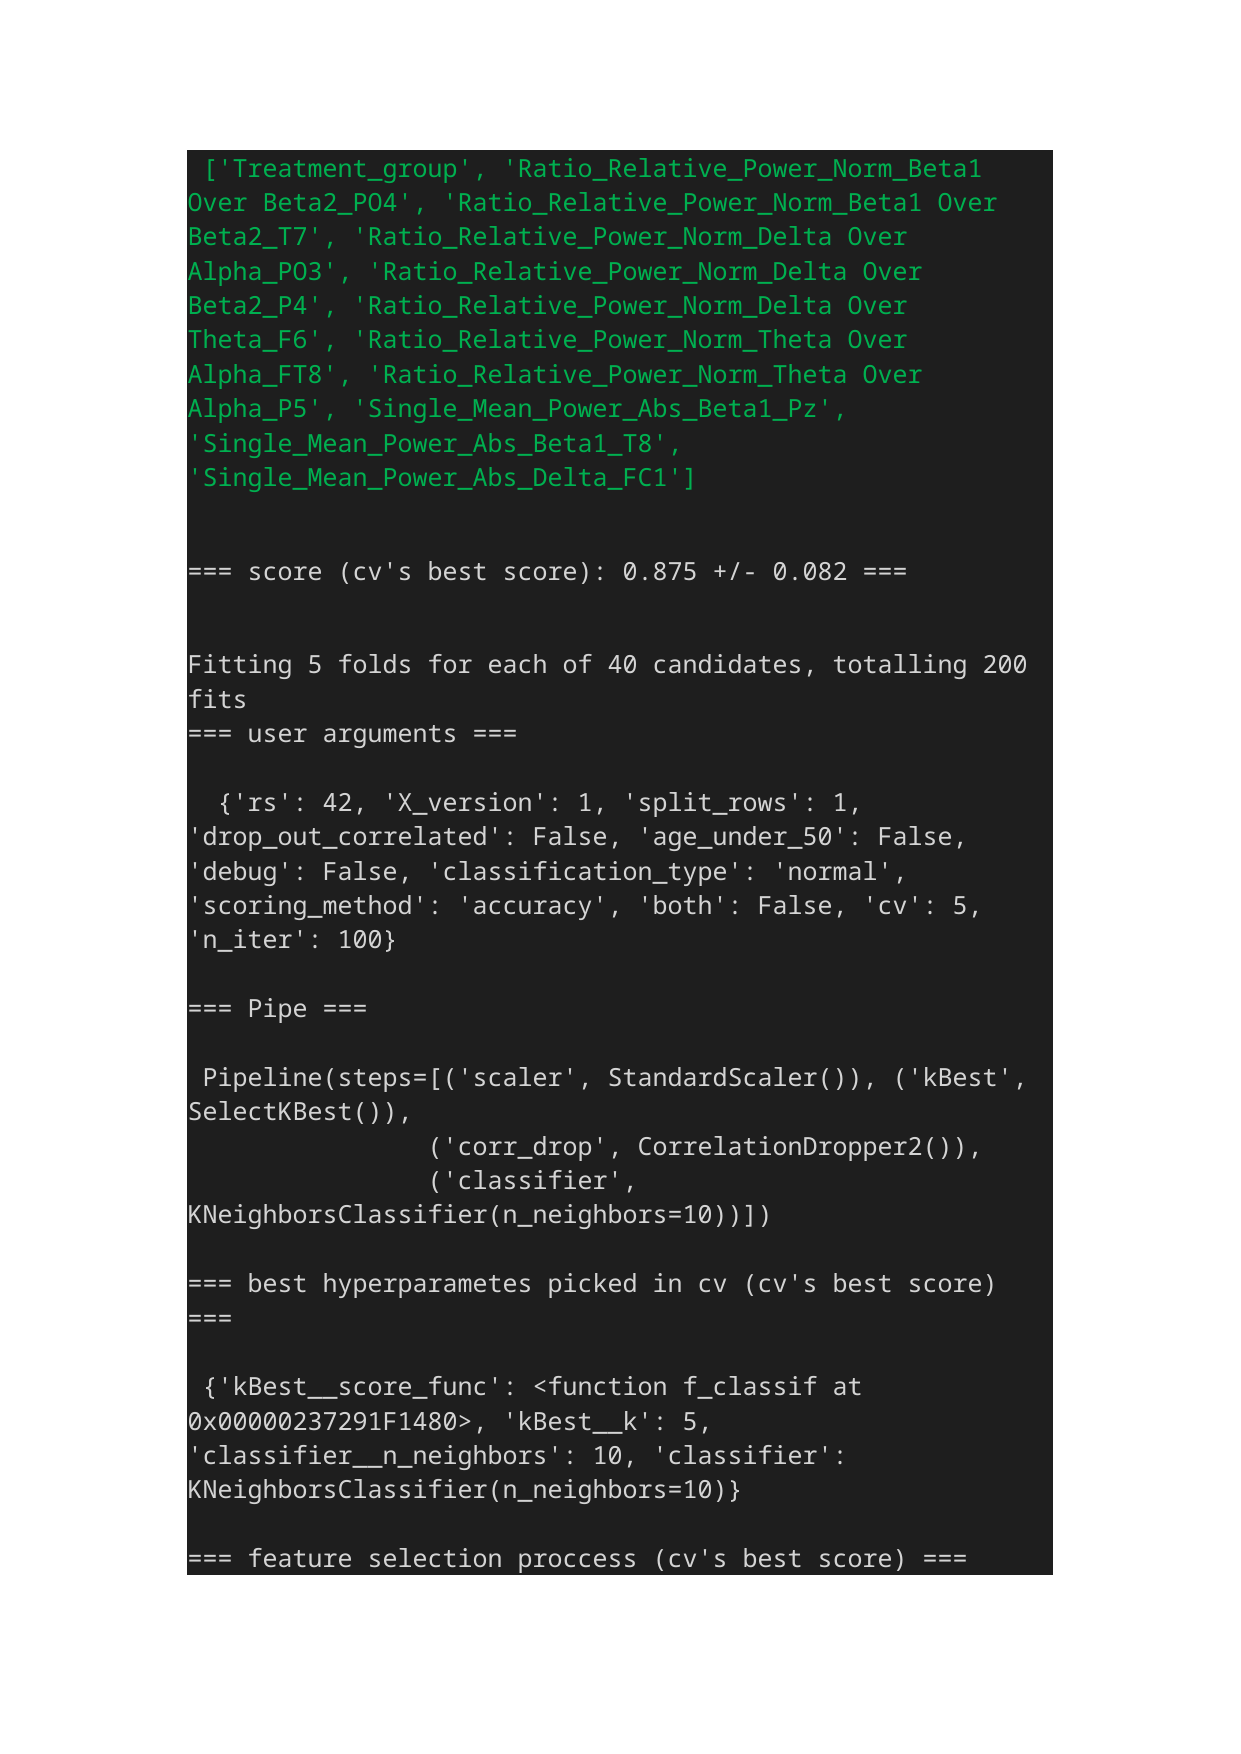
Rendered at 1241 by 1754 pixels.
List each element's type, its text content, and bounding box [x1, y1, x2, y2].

text === best hyperparametes picked in cv (cv's best score) === [187, 1266, 1053, 1334]
text ['Treatment_group', 'Ratio_Relative_Power_Norm_Beta1 Over Beta2_PO4', 'Ratio_Relative_Power_Norm_Beta1 Over Beta2_T7', 'Ratio_Relative_Power_Norm_Delta Over Alpha_PO3', 'Ratio_Relative_Power_Norm_Delta Over Beta2_P4', 'Ratio_Relative_Power_Norm_Delta Over Theta_F6', 'Ratio_Relative_Power_Norm_Theta Over Alpha_FT8', 'Ratio_Relative_Power_Norm_Theta Over Alpha_P5', 'Single_Mean_Power_Abs_Beta1_Pz', 'Single_Mean_Power_Abs_Beta1_T8', 'Single_Mean_Power_Abs_Delta_FC1'] [187, 150, 1053, 494]
text ('corr_drop', CorrelationDropper2()), [187, 1128, 1053, 1162]
text === score (cv's best score): 0.875 +/- 0.082 === [187, 553, 1053, 587]
text ('classifier', KNeighborsClassifier(n_neighbors=10))]) [187, 1162, 1053, 1231]
text === Pipe === [187, 991, 1053, 1025]
text Pipeline(steps=[('scaler', StandardScaler()), ('kBest', SelectKBest()), [187, 1059, 1053, 1128]
text {'rs': 42, 'X_version': 1, 'split_rows': 1, 'drop_out_correlated': False, 'age_under_50': False, 'debug': False, 'classification_type': 'normal', 'scoring_method': 'accuracy', 'both': False, 'cv': 5, 'n_iter': 100} [187, 784, 1053, 956]
text === feature selection proccess (cv's best score) === [187, 1541, 1053, 1575]
text Fitting 5 folds for each of 40 candidates, totalling 200 fits [187, 647, 1053, 716]
text {'kBest__score_func': <function f_classif at 0x00000237291F1480>, 'kBest__k': 5, 'classifier__n_neighbors': 10, 'classifier': KNeighborsClassifier(n_neighbors=10)} [187, 1369, 1053, 1506]
text === user arguments === [187, 716, 1053, 750]
